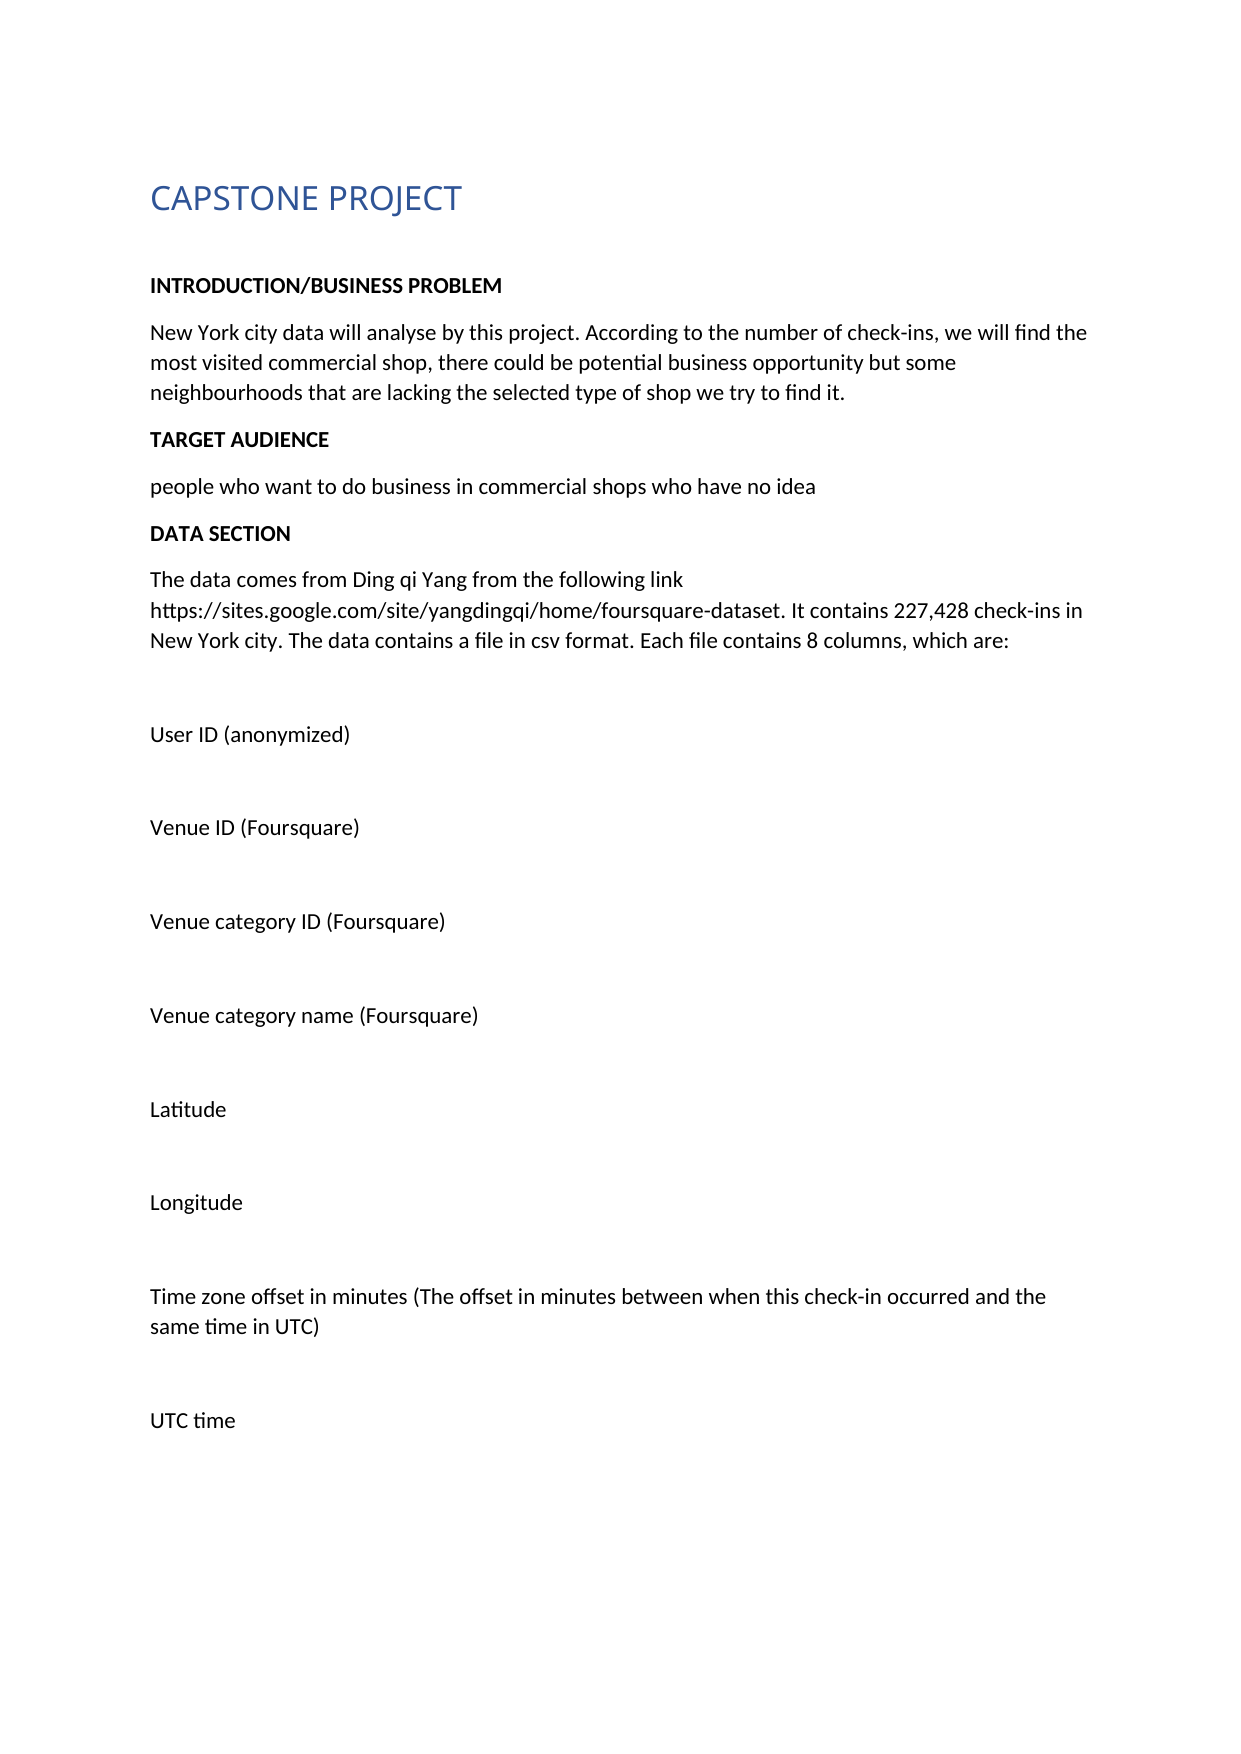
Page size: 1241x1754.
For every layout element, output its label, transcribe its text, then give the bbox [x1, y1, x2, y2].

text people who want to do business in commercial shops who have no idea [150, 472, 1090, 500]
text Latitude [150, 1095, 1090, 1123]
text INTRODUCTION/BUSINESS PROBLEM [150, 271, 1090, 299]
text Venue ID (Foursquare) [150, 813, 1090, 842]
text User ID (anonymized) [150, 720, 1090, 748]
text UTC time [150, 1406, 1090, 1434]
text Longitude [150, 1188, 1090, 1217]
text Time zone offset in minutes (The offset in minutes between when this check-in occurred and the same time in UTC) [150, 1282, 1090, 1341]
text Venue category name (Foursquare) [150, 1001, 1090, 1029]
text TARGET AUDIENCE [150, 425, 1090, 453]
text Venue category ID (Foursquare) [150, 907, 1090, 935]
subtitle CAPSTONE PROJECT [150, 175, 1090, 220]
text The data comes from Ding qi Yang from the following link https://sites.google.com/site/yangdingqi/home/foursquare-dataset. It contains 227,428 check-ins in New York city. The data contains a file in csv format. Each file contains 8 columns, which are: [150, 566, 1090, 654]
text DATA SECTION [150, 519, 1090, 547]
text New York city data will analyse by this project. According to the number of check-ins, we will find the most visited commercial shop, there could be potential business opportunity but some neighbourhoods that are lacking the selected type of shop we try to find it. [150, 318, 1090, 406]
